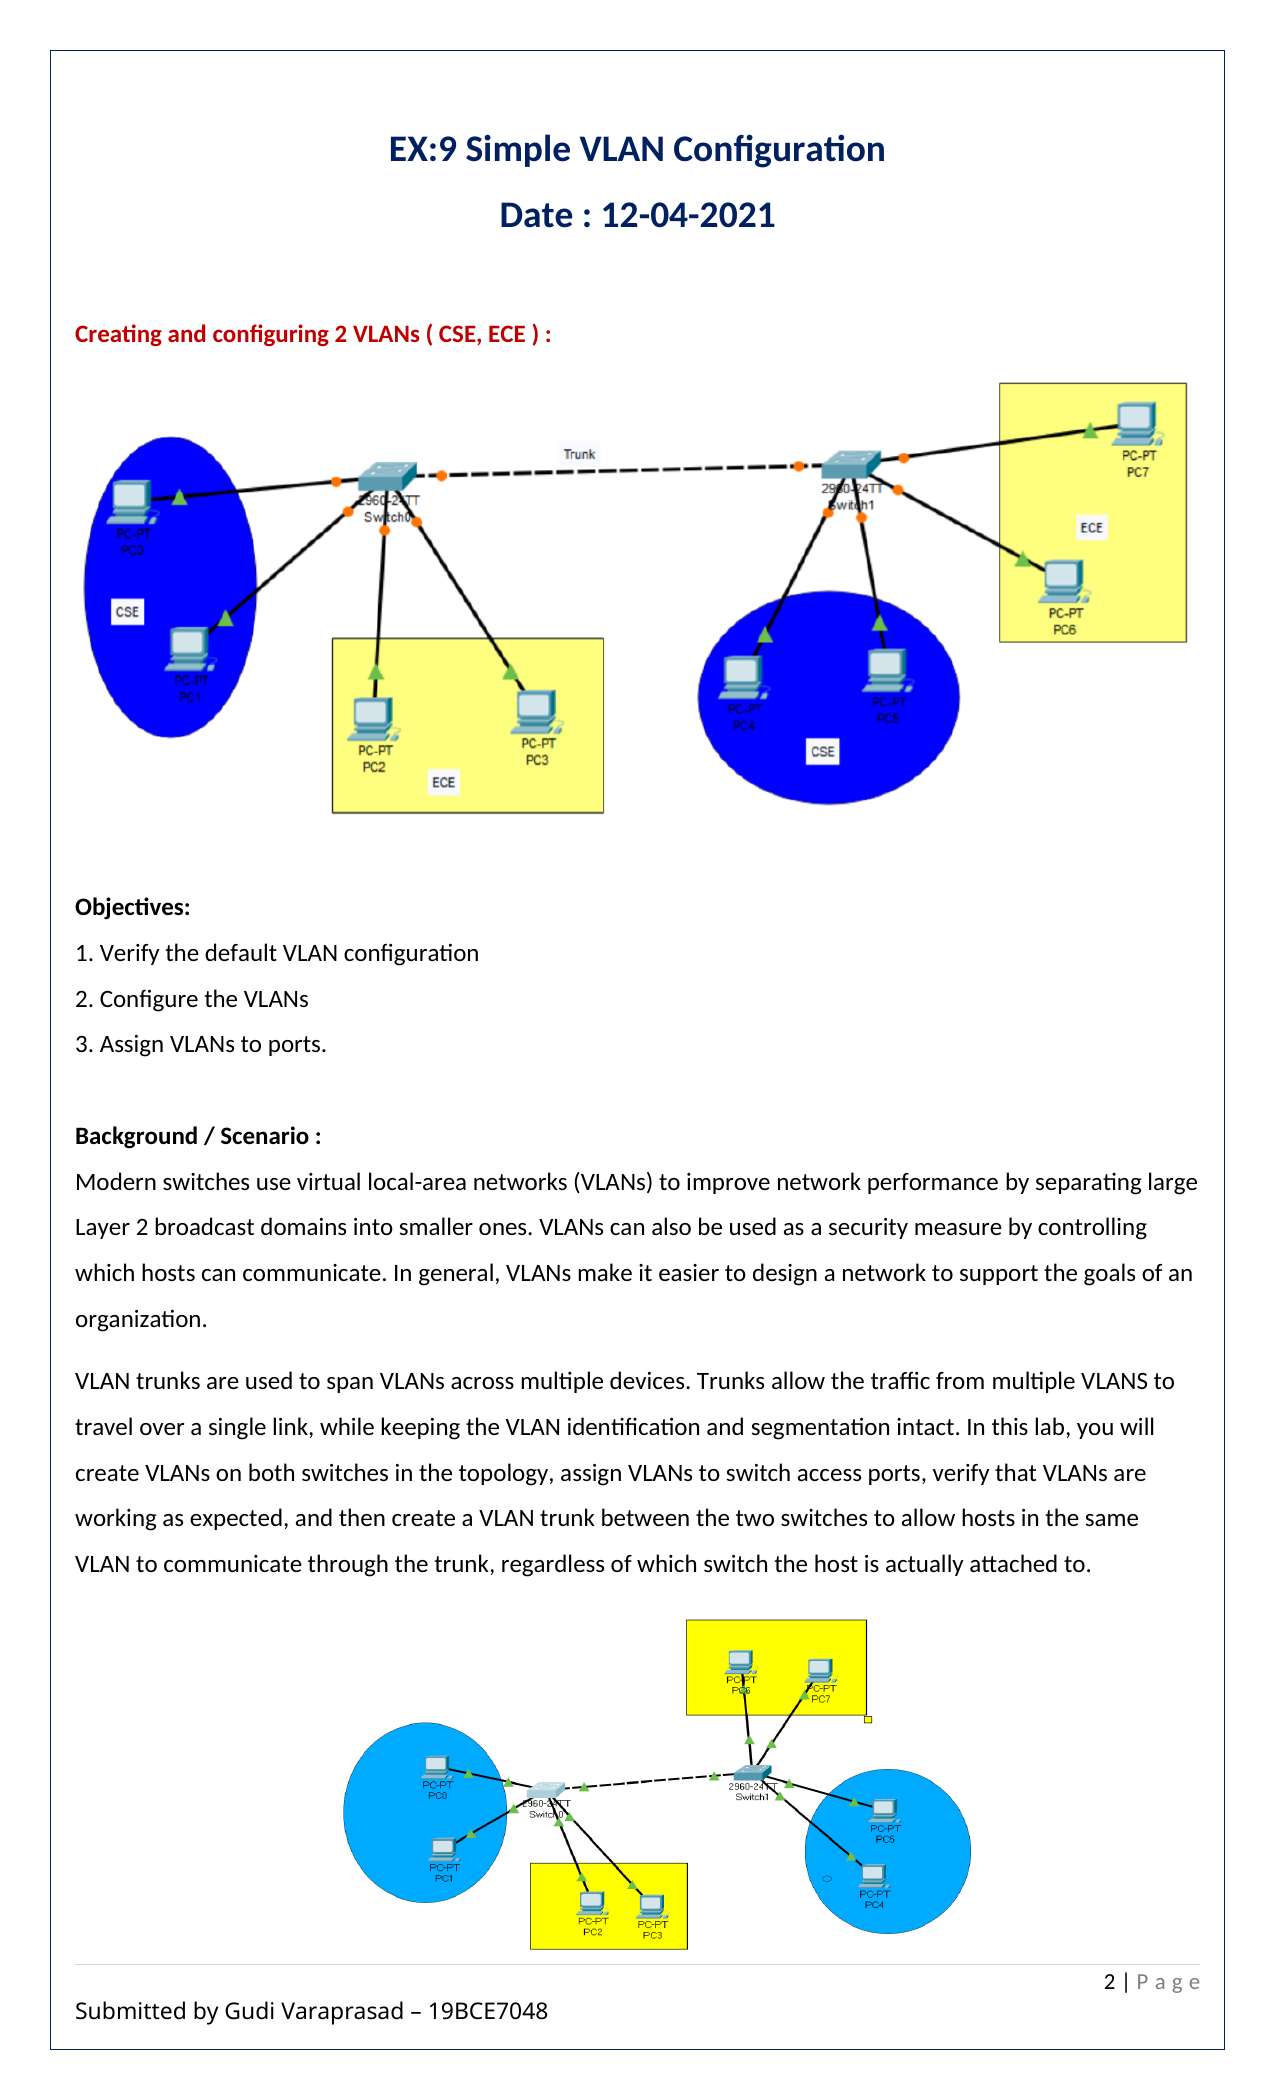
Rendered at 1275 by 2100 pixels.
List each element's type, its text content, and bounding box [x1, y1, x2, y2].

picture [292, 1610, 983, 1954]
picture [75, 368, 1200, 823]
text VLAN trunks are used to span VLANs across multiple devices. Trunks allow the traffic from multiple VLANS to travel over a single link, while keeping the VLAN identification and segmentation intact. In this lab, you will create VLANs on both switches in the topology, assign VLANs to switch access ports, verify that VLANs are working as expected, and then create a VLAN trunk between the two switches to allow hosts in the same VLAN to communicate through the trunk, regardless of which switch the host is actually attached to. [75, 1365, 1200, 1579]
text Objectives: 1. Verify the default VLAN configuration 2. Configure the VLANs 3. Assign VLANs to ports. Background / Scenario : Modern switches use virtual local-area networks (VLANs) to improve network performance by separating large Layer 2 broadcast domains into smaller ones. VLANs can also be used as a security measure by controlling which hosts can communicate. In general, VLANs make it easier to design a network to support the goals of an organization. [75, 891, 1200, 1333]
text Creating and configuring 2 VLANs ( CSE, ECE ) : [75, 318, 1200, 349]
text EX:9 Simple VLAN Configuration [75, 75, 1200, 170]
text Date : 12-04-2021 [75, 191, 1200, 299]
